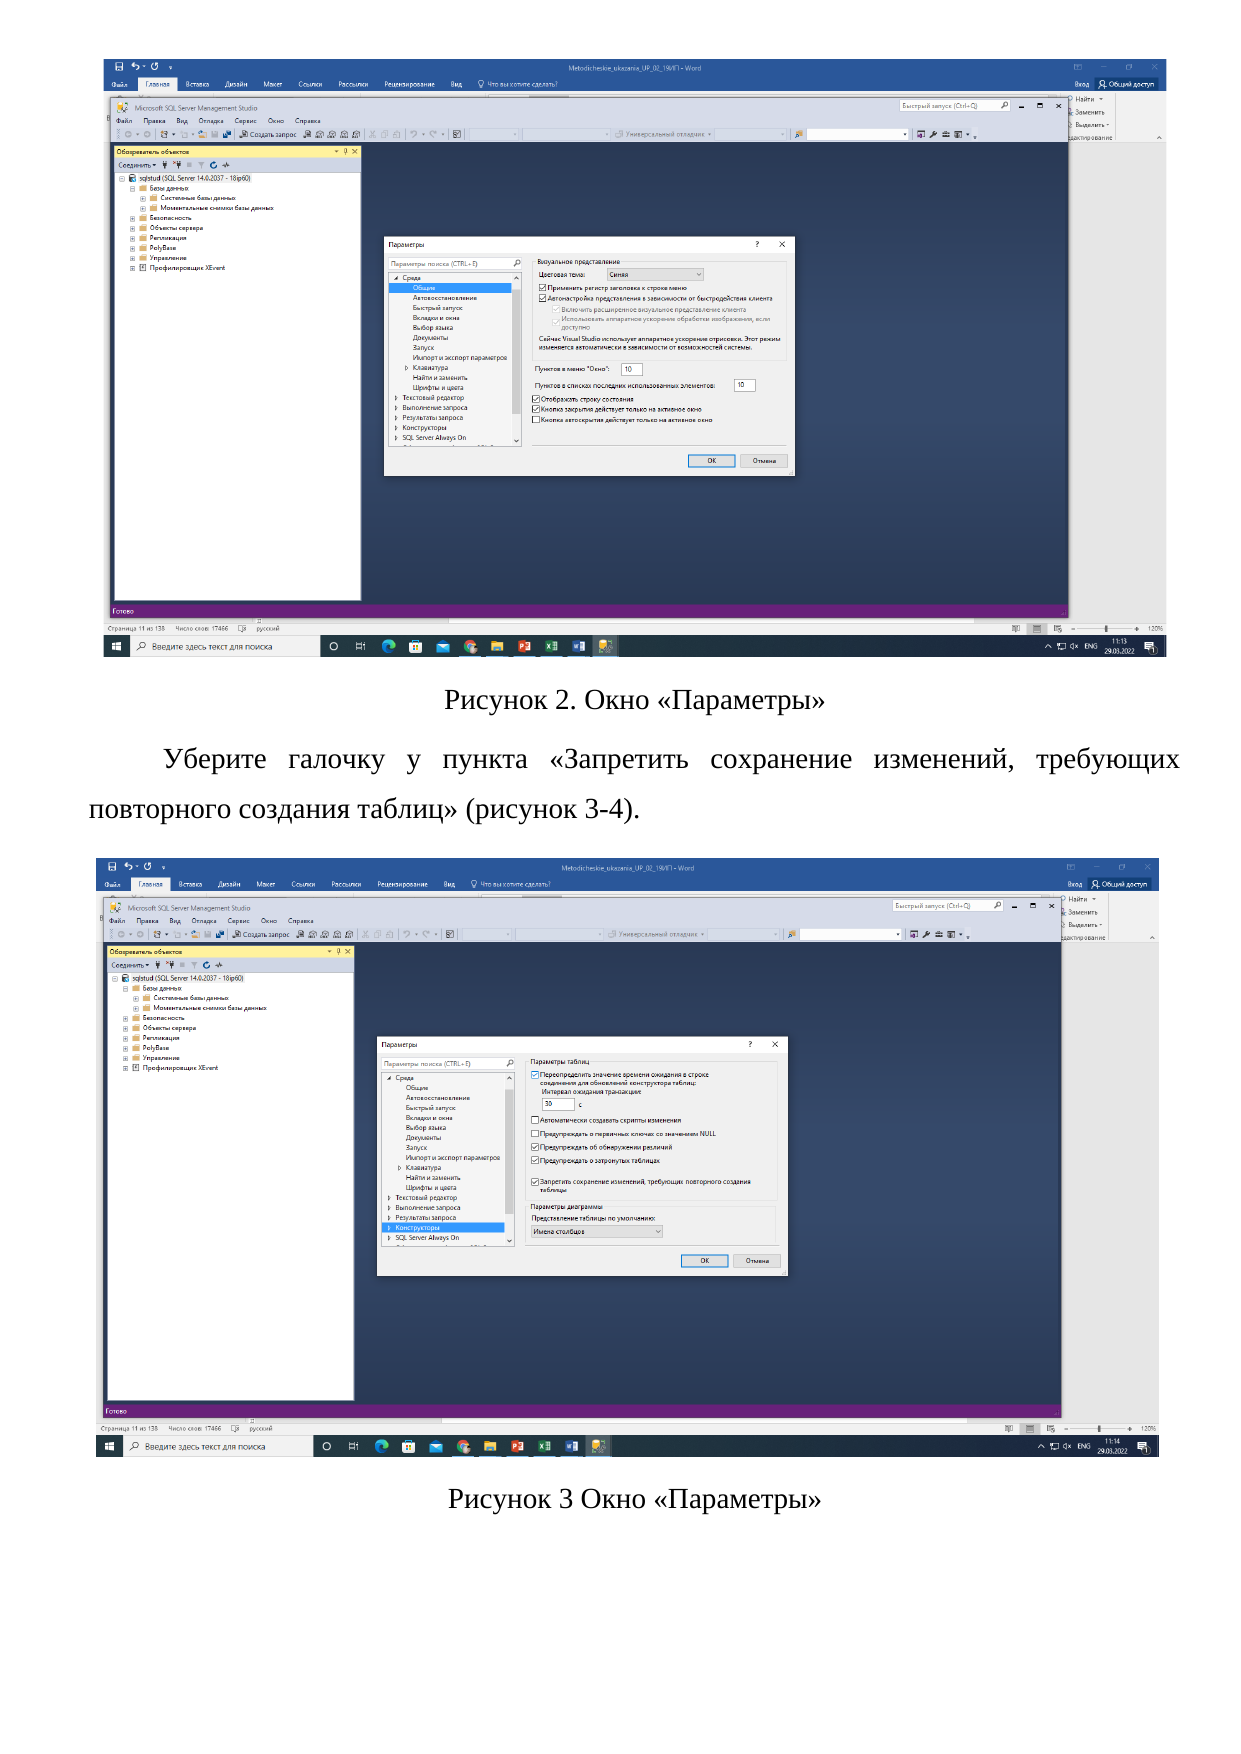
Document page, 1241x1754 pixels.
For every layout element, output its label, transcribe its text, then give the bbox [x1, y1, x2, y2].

list Уберите галочку у пункта «Запретить сохранение изменений, требующих повторного создания таблиц» (рисунок 3-4). [89, 741, 1181, 825]
text Рисунок 3 Окно «Параметры» [89, 1482, 1181, 1515]
picture [103, 59, 1167, 657]
picture [96, 858, 1159, 1457]
text Рисунок 2. Окно «Параметры» [89, 682, 1181, 716]
